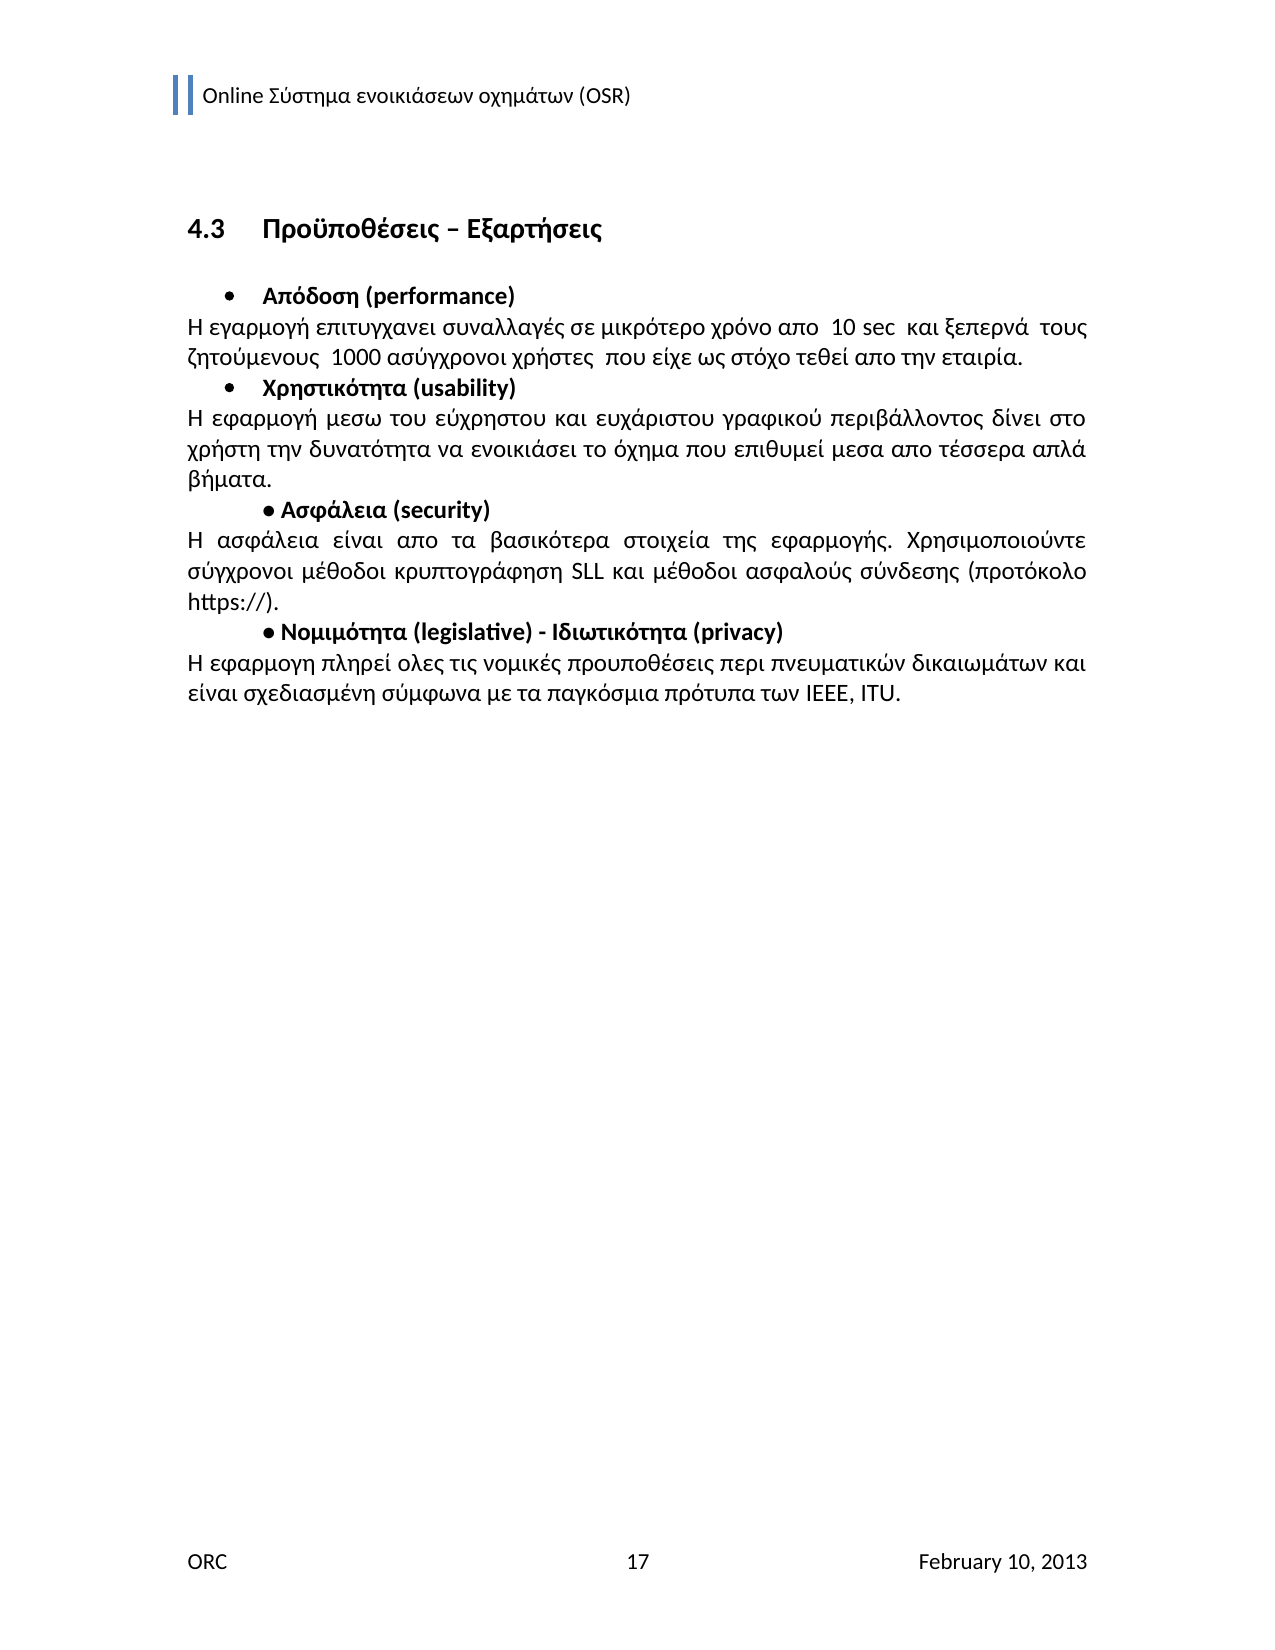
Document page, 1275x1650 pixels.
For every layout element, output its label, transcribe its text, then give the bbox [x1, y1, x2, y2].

text Η ασφάλεια είναι απο τα βασικότερα στοιχεία της εφαρμογής. Χρησιμοποιούντε σύγχρονοι μέθοδοι κρυπτογράφηση SLL και μέθοδοι ασφαλούς σύνδεσης (προτόκολο https://). [187, 525, 1087, 616]
text • Νομιμότητα (legislative) - Ιδιωτικότητα (privacy) [187, 616, 1087, 647]
text Η εφαρμογή μεσω του εύχρηστου και ευχάριστου γραφικού περιβάλλοντος δίνει στο χρήστη την δυνατότητα να ενοικιάσει το όχημα που επιθυμεί μεσα απο τέσσερα απλά βήματα. [187, 403, 1087, 494]
text • Ασφάλεια (security) [187, 494, 1087, 525]
list Απόδοση (performance) [225, 281, 1087, 311]
list Χρηστικότητα (usability) [225, 372, 1087, 403]
text Η εφαρμογη πληρεί ολες τις νομικές προυποθέσεις περι πνευματικών δικαιωμάτων και είναι σχεδιασμένη σύμφωνα με τα παγκόσμια πρότυπα των IEEE, ITU. [187, 647, 1087, 708]
subtitle 4.3 Προϋποθέσεις – Εξαρτήσεις [187, 211, 1087, 246]
text Η εγαρμογή επιτυγχανει συναλλαγές σε μικρότερο χρόνο απο 10 sec και ξεπερνά τους ζητούμενους 1000 ασύγχρονοι χρήστες που είχε ως στόχο τεθεί απο την εταιρία. [187, 311, 1087, 372]
